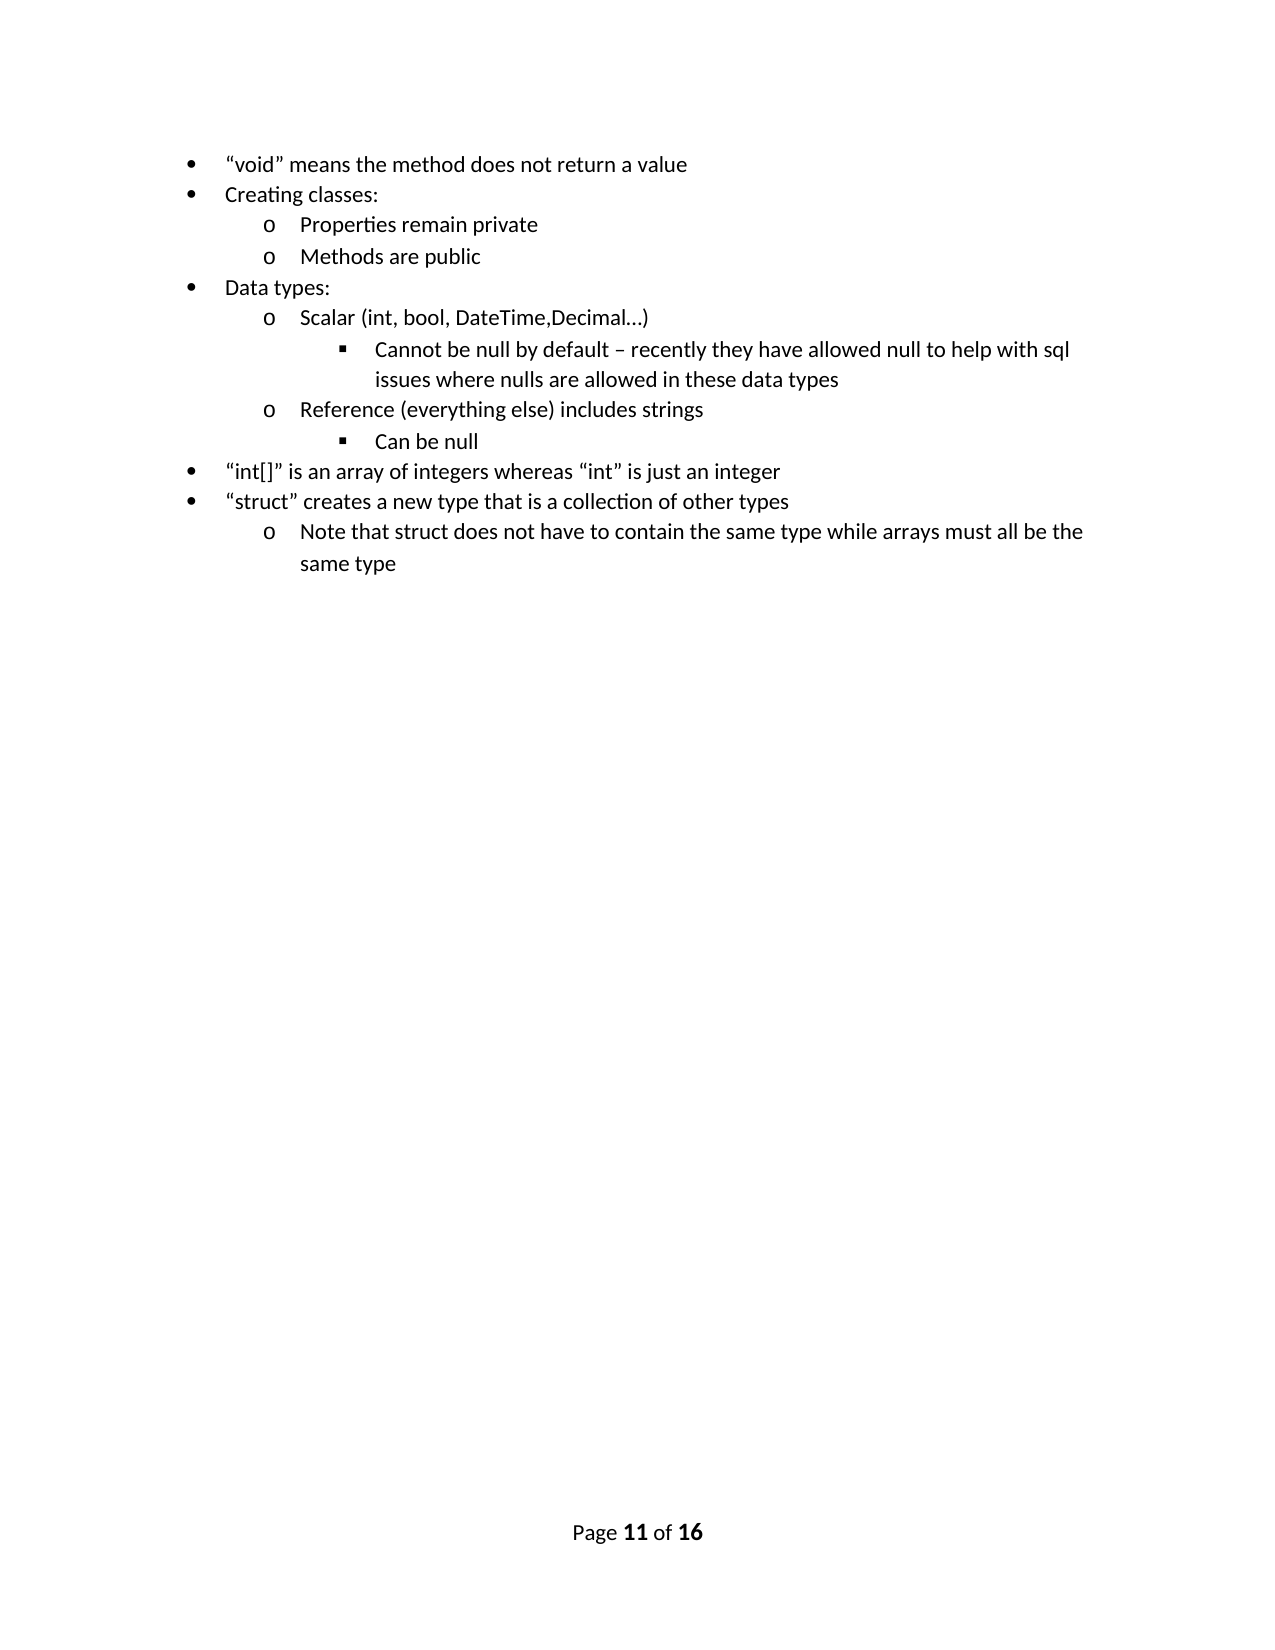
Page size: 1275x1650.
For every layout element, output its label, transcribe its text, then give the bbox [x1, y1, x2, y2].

list Properties remain private [262, 210, 1125, 239]
list Creating classes: [187, 180, 1125, 208]
list “int[]” is an array of integers whereas “int” is just an integer [187, 457, 1125, 485]
list Data types: [187, 273, 1125, 301]
list “void” means the method does not return a value [187, 150, 1125, 178]
list Reference (everything else) includes strings [262, 395, 1125, 424]
list Methods are public [262, 242, 1125, 271]
list Note that struct does not have to contain the same type while arrays must all be the same type [262, 517, 1125, 577]
list Can be null [337, 427, 1125, 455]
list Cannot be null by default – recently they have allowed null to help with sql issues where nulls are allowed in these data types [337, 335, 1125, 393]
list “struct” creates a new type that is a collection of other types [187, 487, 1125, 515]
list Scalar (int, bool, DateTime,Decimal…) [262, 303, 1125, 333]
